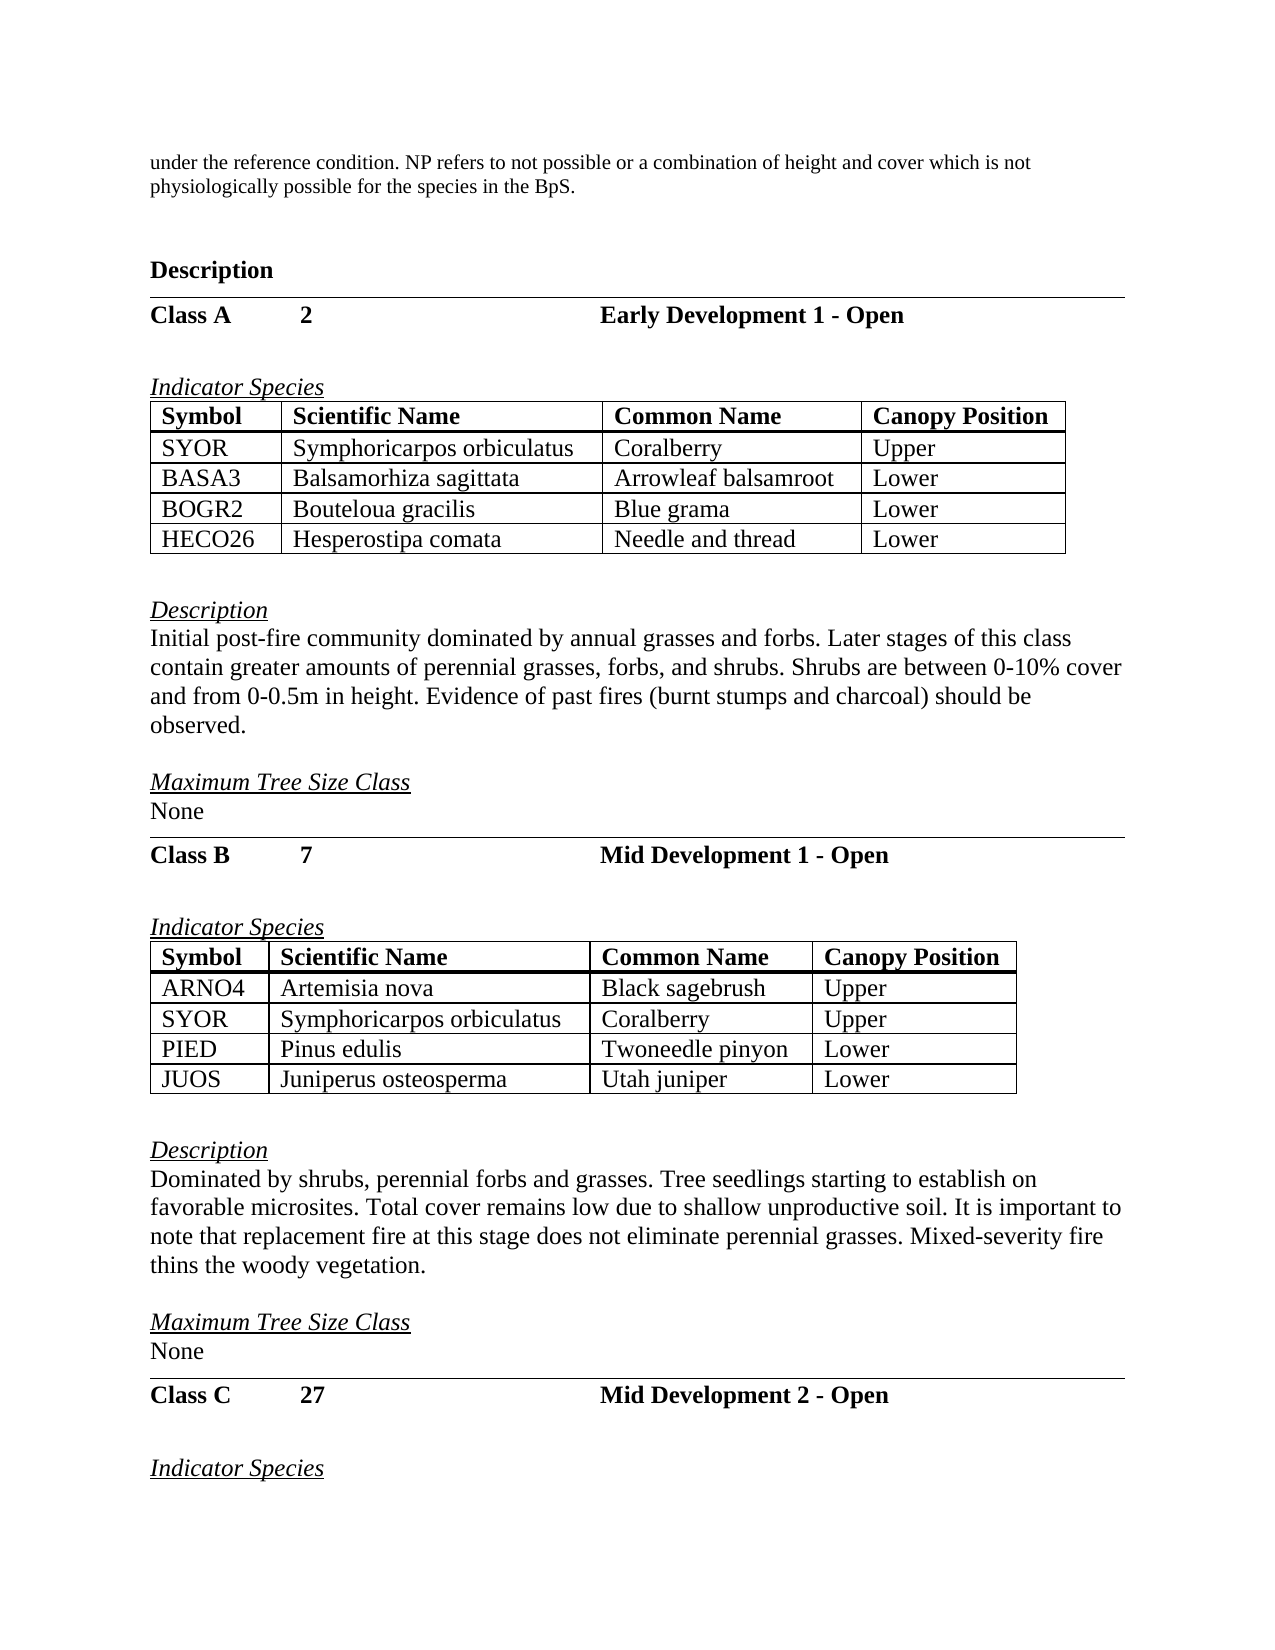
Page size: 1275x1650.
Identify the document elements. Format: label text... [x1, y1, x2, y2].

table_cell Lower [862, 464, 1065, 492]
table_cell Lower [862, 524, 1065, 553]
table_cell Black sagebrush [591, 974, 812, 1002]
table_cell Upper [862, 433, 1065, 462]
text Indicator Species [150, 372, 1125, 401]
table_cell SYOR [151, 433, 281, 462]
text Maximum Tree Size ClassNone [150, 767, 1125, 825]
table_header Common Name [603, 402, 861, 430]
table_cell Balsamorhiza sagittata [282, 464, 602, 492]
text Maximum Tree Size ClassNone [150, 1307, 1125, 1365]
table_cell BASA3 [151, 464, 281, 492]
table_cell JUOS [151, 1065, 268, 1093]
text Description [150, 1135, 1125, 1164]
text Indicator Species [150, 912, 1125, 941]
table_cell Pinus edulis [270, 1034, 589, 1063]
table_cell Utah juniper [591, 1065, 812, 1093]
table_cell Coralberry [591, 1004, 812, 1033]
table_cell ARNO4 [151, 974, 268, 1002]
table_header Symbol [151, 402, 281, 430]
table_cell Juniperus osteosperma [270, 1065, 589, 1093]
table_cell Coralberry [603, 433, 861, 462]
table_cell Upper [813, 1004, 1016, 1033]
text Description [150, 595, 1125, 623]
text Class A 2 Early Development 1 - Open [150, 298, 1125, 329]
text Indicator Species [150, 1453, 1125, 1481]
table_cell Needle and thread [603, 524, 861, 553]
table_cell Bouteloua gracilis [282, 494, 602, 523]
table_header Scientific Name [282, 402, 602, 430]
table_cell Symphoricarpos orbiculatus [282, 433, 602, 462]
table_header Common Name [591, 942, 812, 970]
table_cell Symphoricarpos orbiculatus [270, 1004, 589, 1033]
table_cell PIED [151, 1034, 268, 1063]
table_header Canopy Position [813, 942, 1016, 970]
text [150, 150, 1125, 198]
table_cell Lower [813, 1034, 1016, 1063]
text Class B 7 Mid Development 1 - Open [150, 838, 1125, 869]
table_cell Lower [813, 1065, 1016, 1093]
table_cell SYOR [151, 1004, 268, 1033]
table_cell Artemisia nova [270, 974, 589, 1002]
text Initial post-fire community dominated by annual grasses and forbs. Later stages of this class contain greater amounts of perennial grasses, forbs, and shrubs. Shrubs are between 0-10% cover and from 0-0.5m in height. Evidence of past fires (burnt stumps and charcoal) should be observed. [150, 623, 1125, 738]
table_cell Upper [813, 974, 1016, 1002]
table_cell Lower [862, 494, 1065, 523]
text Description [150, 256, 1125, 284]
text Class C 27 Mid Development 2 - Open [150, 1379, 1125, 1409]
text Dominated by shrubs, perennial forbs and grasses. Tree seedlings starting to establish on favorable microsites. Total cover remains low due to shallow unproductive soil. It is important to note that replacement fire at this stage does not eliminate perennial grasses. Mixed-severity fire thins the woody vegetation. [150, 1164, 1125, 1279]
table_cell Blue grama [603, 494, 861, 523]
table_cell Hesperostipa comata [282, 524, 602, 553]
table_cell Arrowleaf balsamroot [603, 464, 861, 492]
table_header Symbol [151, 942, 268, 970]
table_header Scientific Name [270, 942, 589, 970]
table_cell BOGR2 [151, 494, 281, 523]
table_cell Twoneedle pinyon [591, 1034, 812, 1063]
table_header Canopy Position [862, 402, 1065, 430]
table_cell HECO26 [151, 524, 281, 553]
